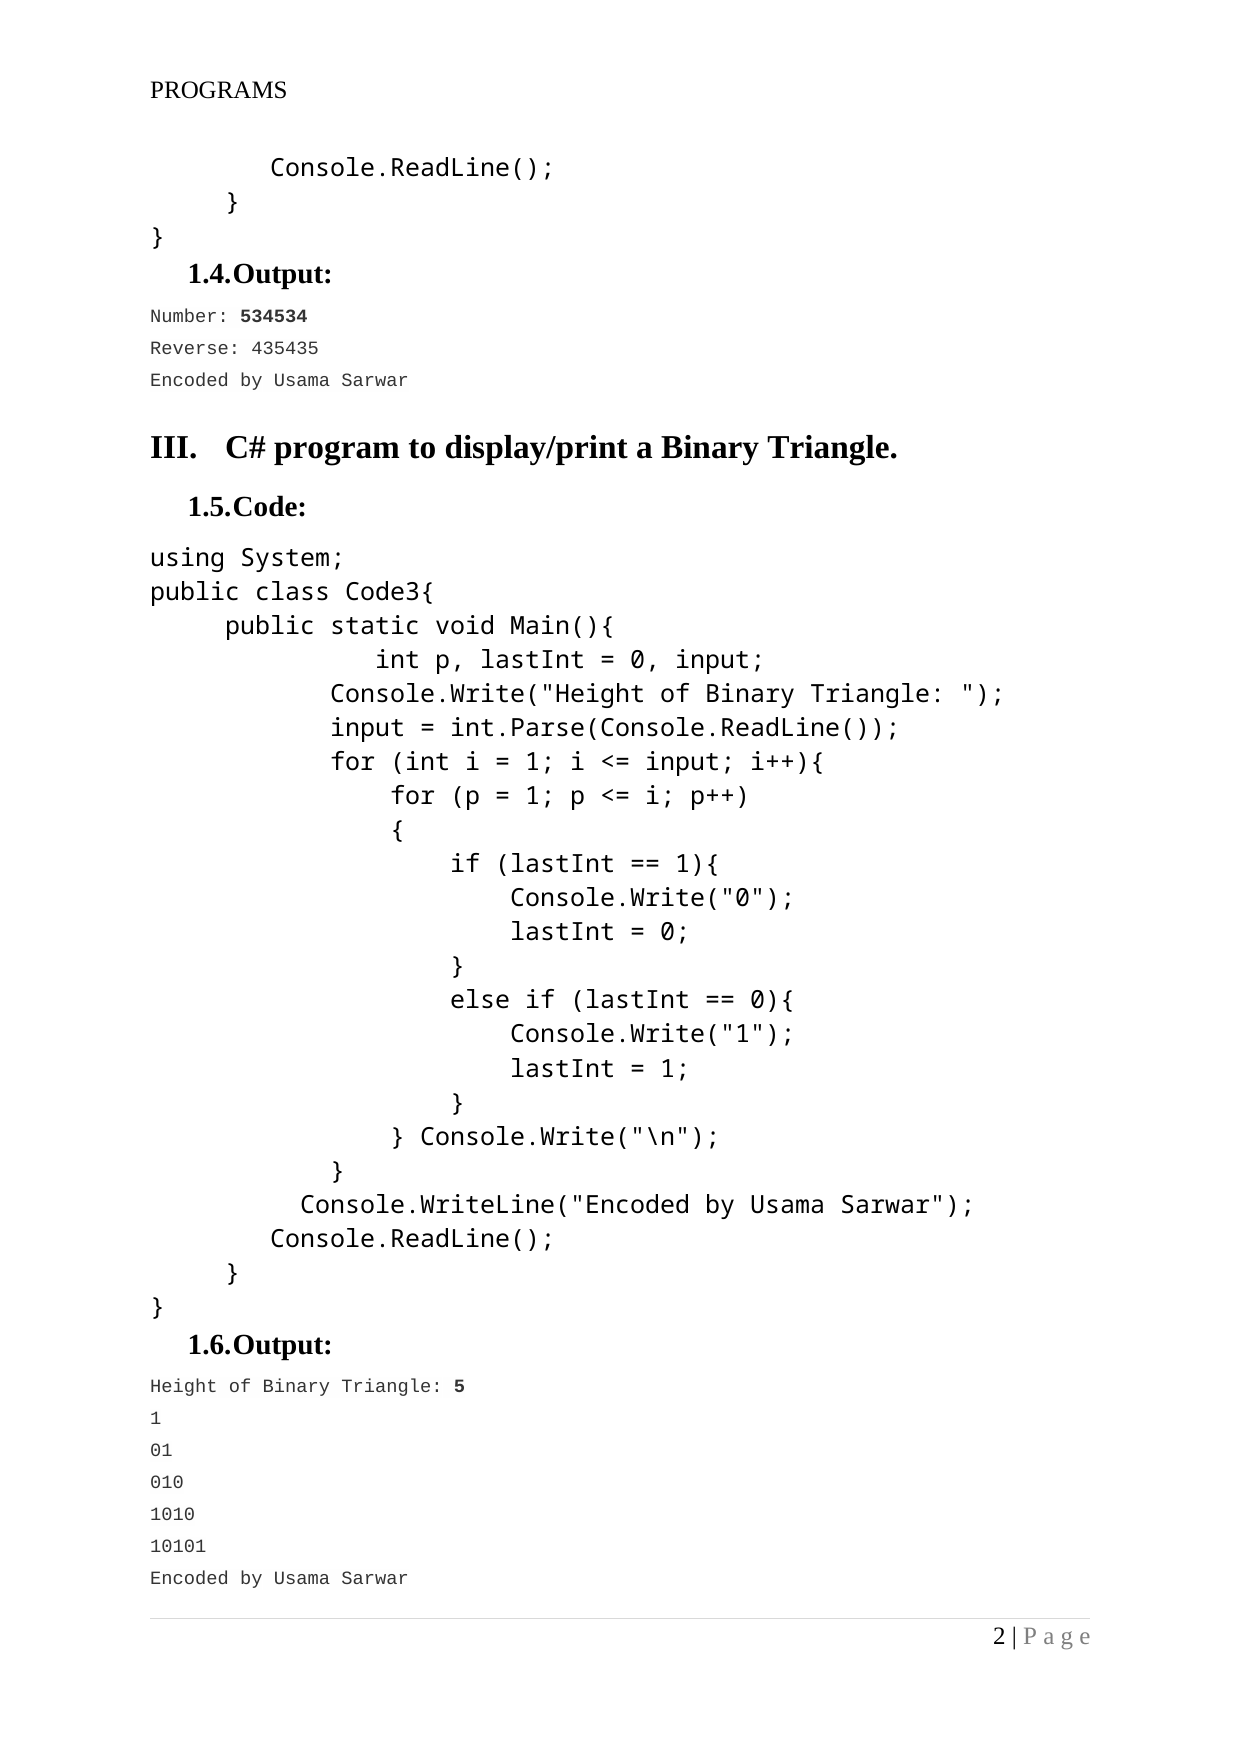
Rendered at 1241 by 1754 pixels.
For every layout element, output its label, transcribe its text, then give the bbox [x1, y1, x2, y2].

text } [150, 948, 1090, 982]
text Console.Write("Height of Binary Triangle: "); [150, 676, 1090, 709]
text Console.Write("0"); [150, 880, 1090, 914]
text input = int.Parse(Console.ReadLine()); [150, 709, 1090, 744]
text public class Code3{ [150, 573, 1090, 607]
text int p, lastInt = 0, input; [150, 641, 1090, 676]
text for (int i = 1; i <= input; i++){ [150, 744, 1090, 778]
text using System; [150, 539, 1090, 573]
text if (lastInt == 1){ [150, 846, 1090, 880]
subtitle C# program to display/print a Binary Triangle. [150, 427, 1090, 466]
text { [150, 812, 1090, 846]
text } [150, 1254, 1090, 1289]
text } [150, 184, 1090, 218]
text Console.ReadLine(); [150, 1221, 1090, 1254]
text for (p = 1; p <= i; p++) [150, 778, 1090, 812]
subtitle Output: [187, 256, 1090, 290]
text lastInt = 1; [150, 1050, 1090, 1084]
text } [150, 1084, 1090, 1118]
text Console.Write("1"); [150, 1016, 1090, 1050]
text Number: 534534 Reverse: 435435 Encoded by Usama Sarwar [150, 307, 1090, 392]
text else if (lastInt == 0){ [150, 982, 1090, 1016]
subtitle Output: [187, 1327, 1090, 1360]
text } Console.Write("\n"); [150, 1118, 1090, 1152]
text lastInt = 0; [150, 914, 1090, 948]
text } [150, 1152, 1090, 1186]
text Console.ReadLine(); [150, 150, 1090, 184]
text public static void Main(){ [150, 607, 1090, 641]
text Console.WriteLine("Encoded by Usama Sarwar"); [150, 1186, 1090, 1221]
text Height of Binary Triangle: 5 1 01 010 1010 10101 Encoded by Usama Sarwar [150, 1377, 1090, 1590]
text } [150, 1289, 1090, 1323]
subtitle Code: [187, 489, 1090, 522]
text } [150, 218, 1090, 252]
